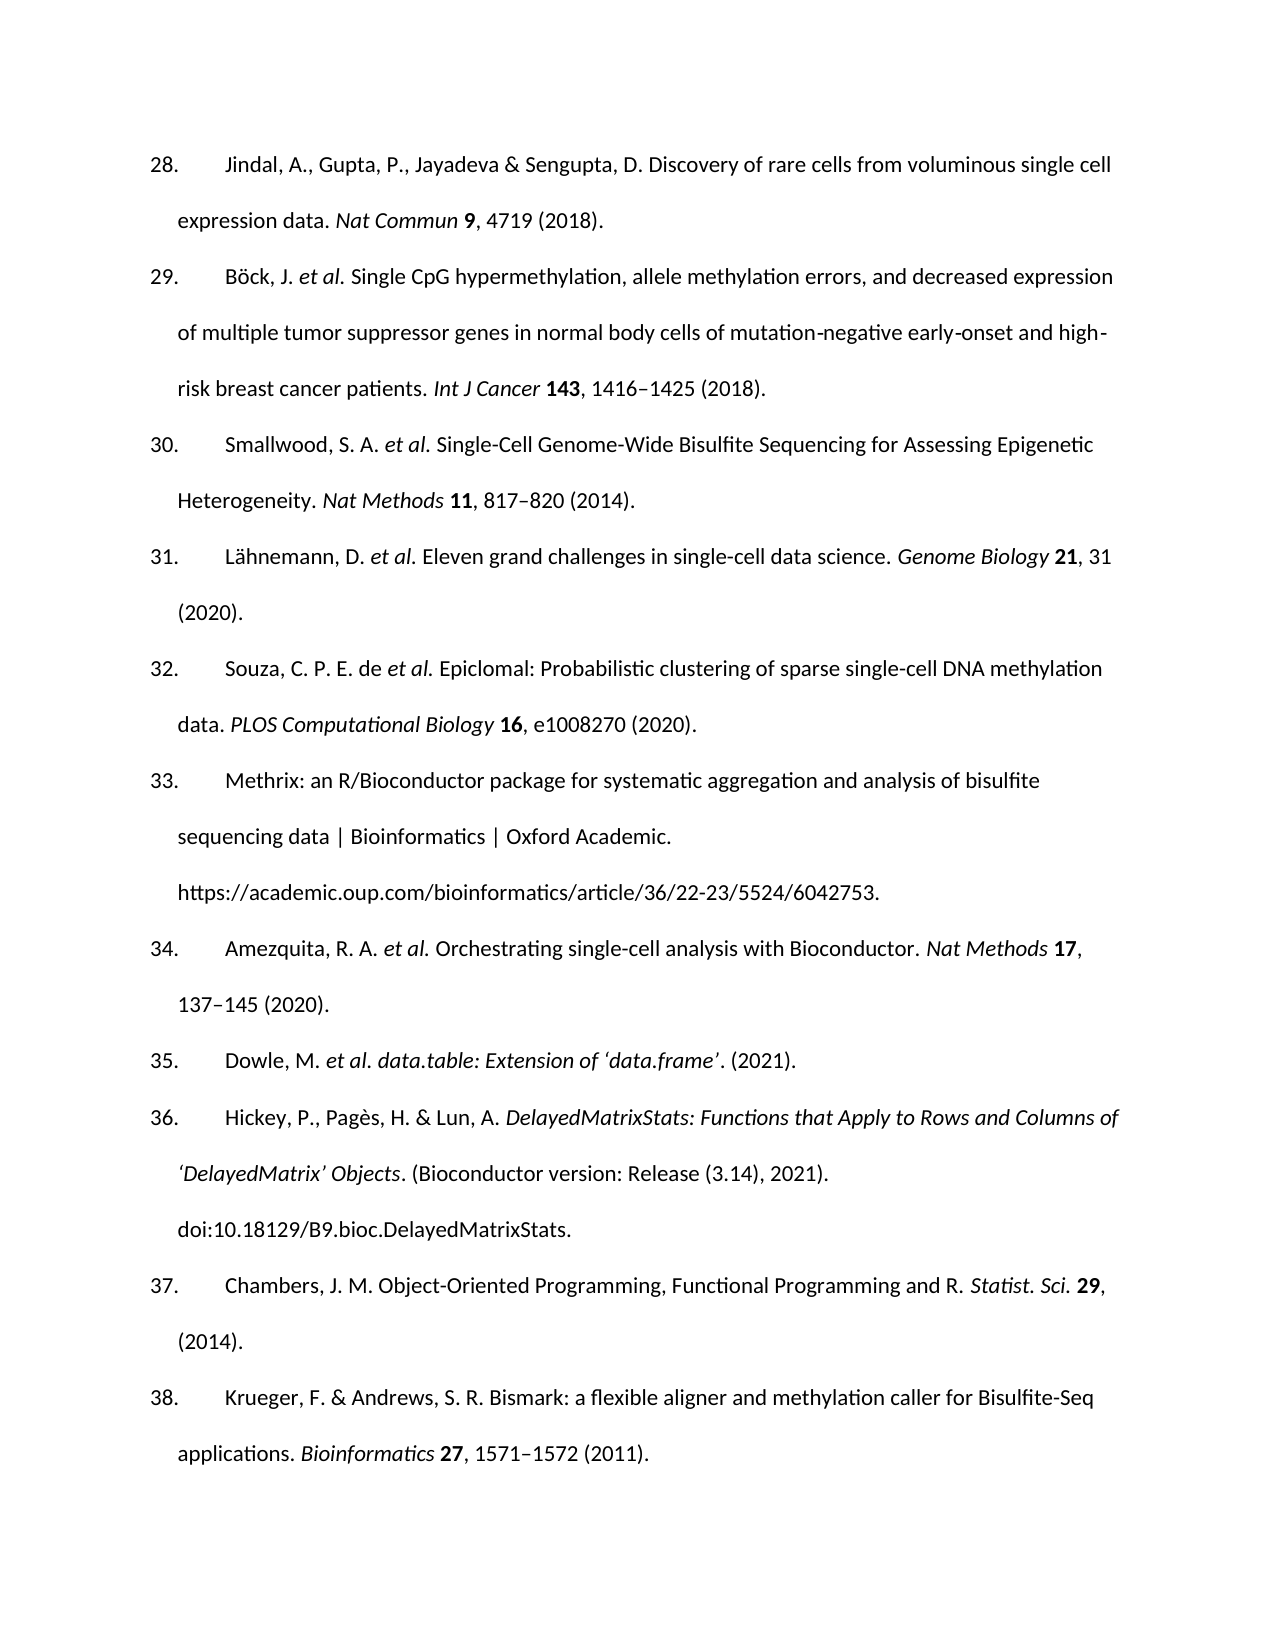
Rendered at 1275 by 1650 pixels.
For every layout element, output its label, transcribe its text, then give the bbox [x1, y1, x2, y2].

text 30. Smallwood, S. A. et al. Single-Cell Genome-Wide Bisulfite Sequencing for Assessing Epigenetic Heterogeneity. Nat Methods 11, 817–820 (2014). [150, 430, 1125, 514]
text 34. Amezquita, R. A. et al. Orchestrating single-cell analysis with Bioconductor. Nat Methods 17, 137–145 (2020). [150, 934, 1125, 1019]
text 36. Hickey, P., Pagès, H. & Lun, A. DelayedMatrixStats: Functions that Apply to Rows and Columns of ‘DelayedMatrix’ Objects. (Bioconductor version: Release (3.14), 2021). doi:10.18129/B9.bioc.DelayedMatrixStats. [150, 1103, 1125, 1243]
text 31. Lähnemann, D. et al. Eleven grand challenges in single-cell data science. Genome Biology 21, 31 (2020). [150, 542, 1125, 626]
text 38. Krueger, F. & Andrews, S. R. Bismark: a flexible aligner and methylation caller for Bisulfite-Seq applications. Bioinformatics 27, 1571–1572 (2011). [150, 1383, 1125, 1467]
text 29. Böck, J. et al. Single CpG hypermethylation, allele methylation errors, and decreased expression of multiple tumor suppressor genes in normal body cells of mutation‐negative early‐onset and high‐risk breast cancer patients. Int J Cancer 143, 1416–1425 (2018). [150, 262, 1125, 402]
text 35. Dowle, M. et al. data.table: Extension of ‘data.frame’. (2021). [150, 1047, 1125, 1075]
text 37. Chambers, J. M. Object-Oriented Programming, Functional Programming and R. Statist. Sci. 29, (2014). [150, 1271, 1125, 1355]
text 33. Methrix: an R/Bioconductor package for systematic aggregation and analysis of bisulfite sequencing data | Bioinformatics | Oxford Academic. https://academic.oup.com/bioinformatics/article/36/22-23/5524/6042753. [150, 766, 1125, 907]
text 32. Souza, C. P. E. de et al. Epiclomal: Probabilistic clustering of sparse single-cell DNA methylation data. PLOS Computational Biology 16, e1008270 (2020). [150, 654, 1125, 738]
text 28. Jindal, A., Gupta, P., Jayadeva & Sengupta, D. Discovery of rare cells from voluminous single cell expression data. Nat Commun 9, 4719 (2018). [150, 150, 1125, 234]
